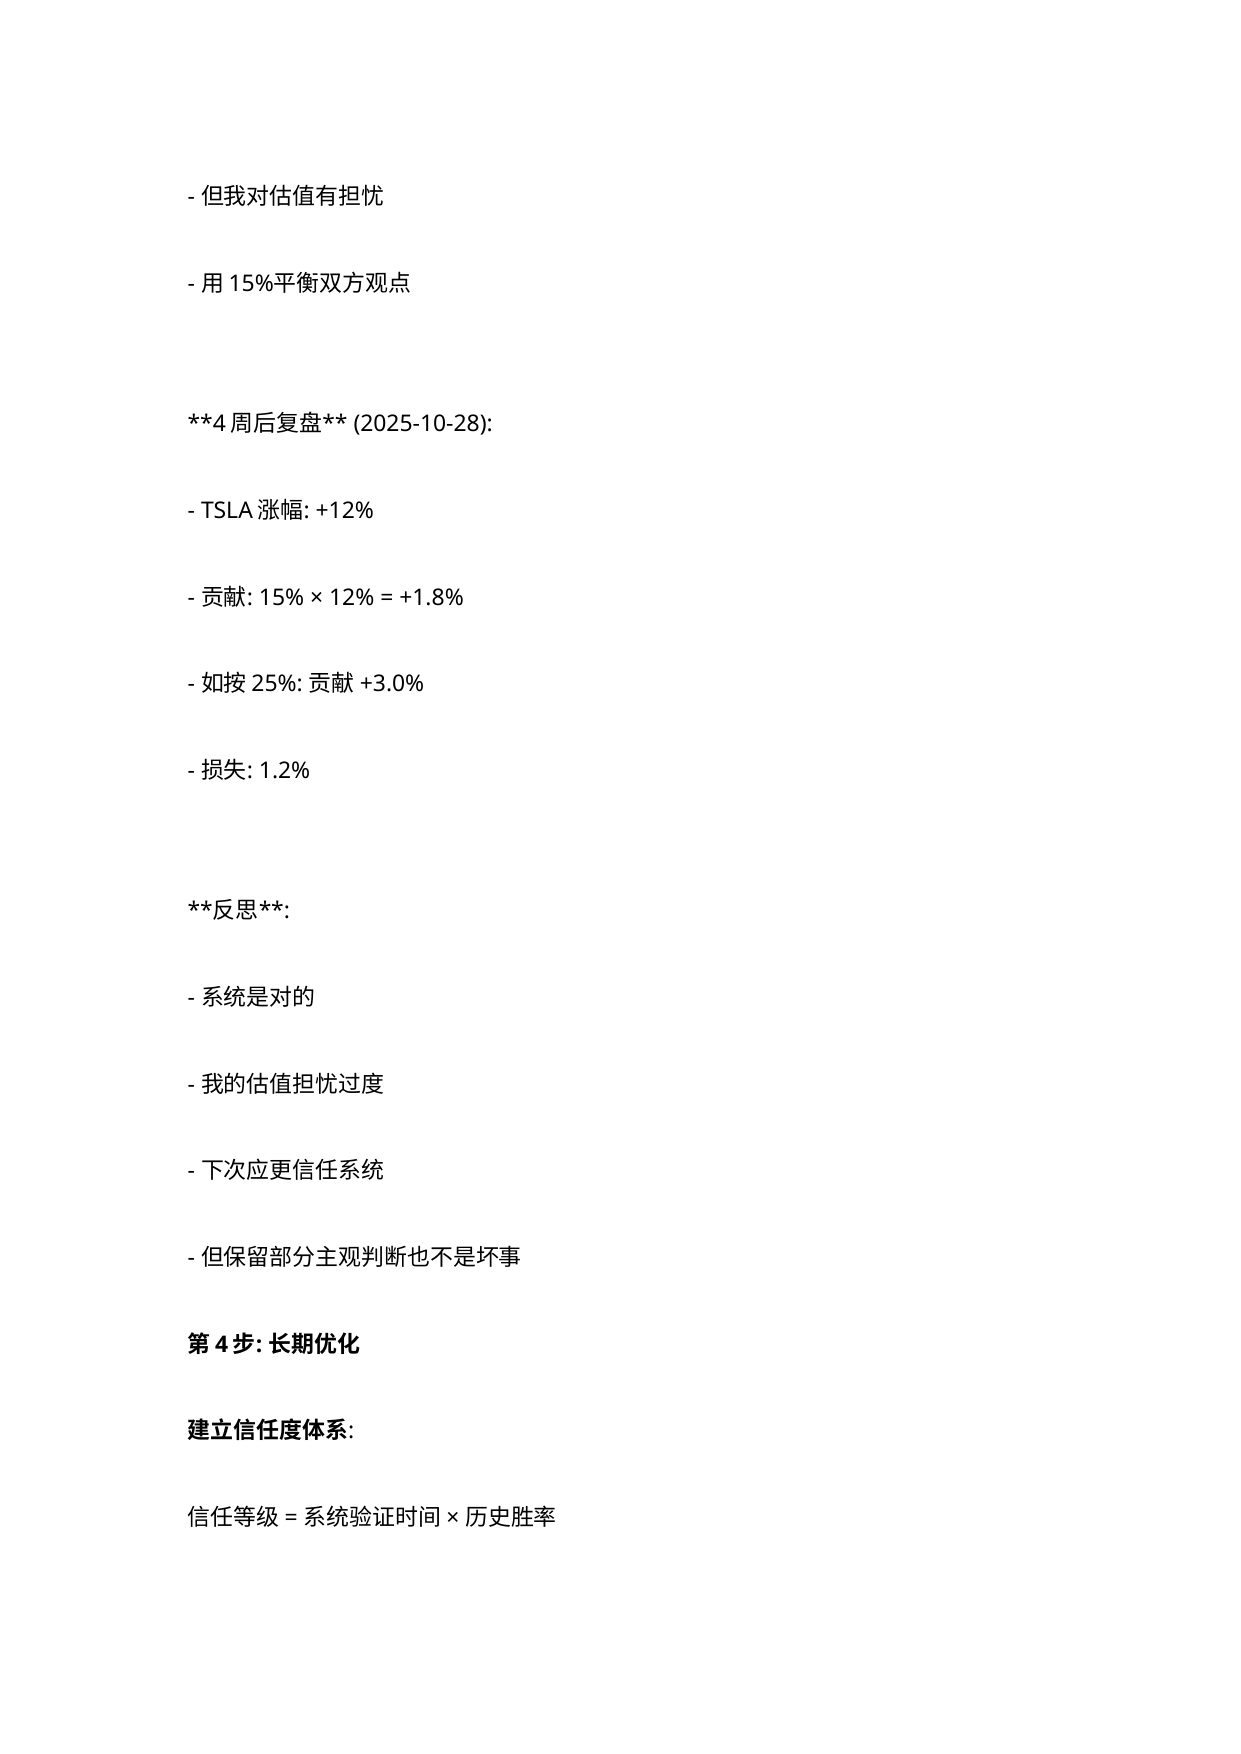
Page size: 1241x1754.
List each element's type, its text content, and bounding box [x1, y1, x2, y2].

text - 损失: 1.2% [187, 736, 1053, 801]
text 第4步: 长期优化 [187, 1310, 1053, 1375]
text - 贡献: 15% × 12% = +1.8% [187, 562, 1053, 627]
text - 用15%平衡双方观点 [187, 249, 1053, 314]
text - 系统是对的 [187, 963, 1053, 1028]
text - 如按25%: 贡献 +3.0% [187, 649, 1053, 714]
text **4周后复盘** (2025-10-28): [187, 389, 1053, 454]
text 建立信任度体系: [187, 1396, 1053, 1461]
text - 但我对估值有担忧 [187, 162, 1053, 227]
text **反思**: [187, 876, 1053, 941]
text - 下次应更信任系统 [187, 1136, 1053, 1201]
text - TSLA涨幅: +12% [187, 476, 1053, 541]
text 信任等级 = 系统验证时间 × 历史胜率 [187, 1483, 1053, 1548]
text - 但保留部分主观判断也不是坏事 [187, 1223, 1053, 1288]
text - 我的估值担忧过度 [187, 1050, 1053, 1115]
